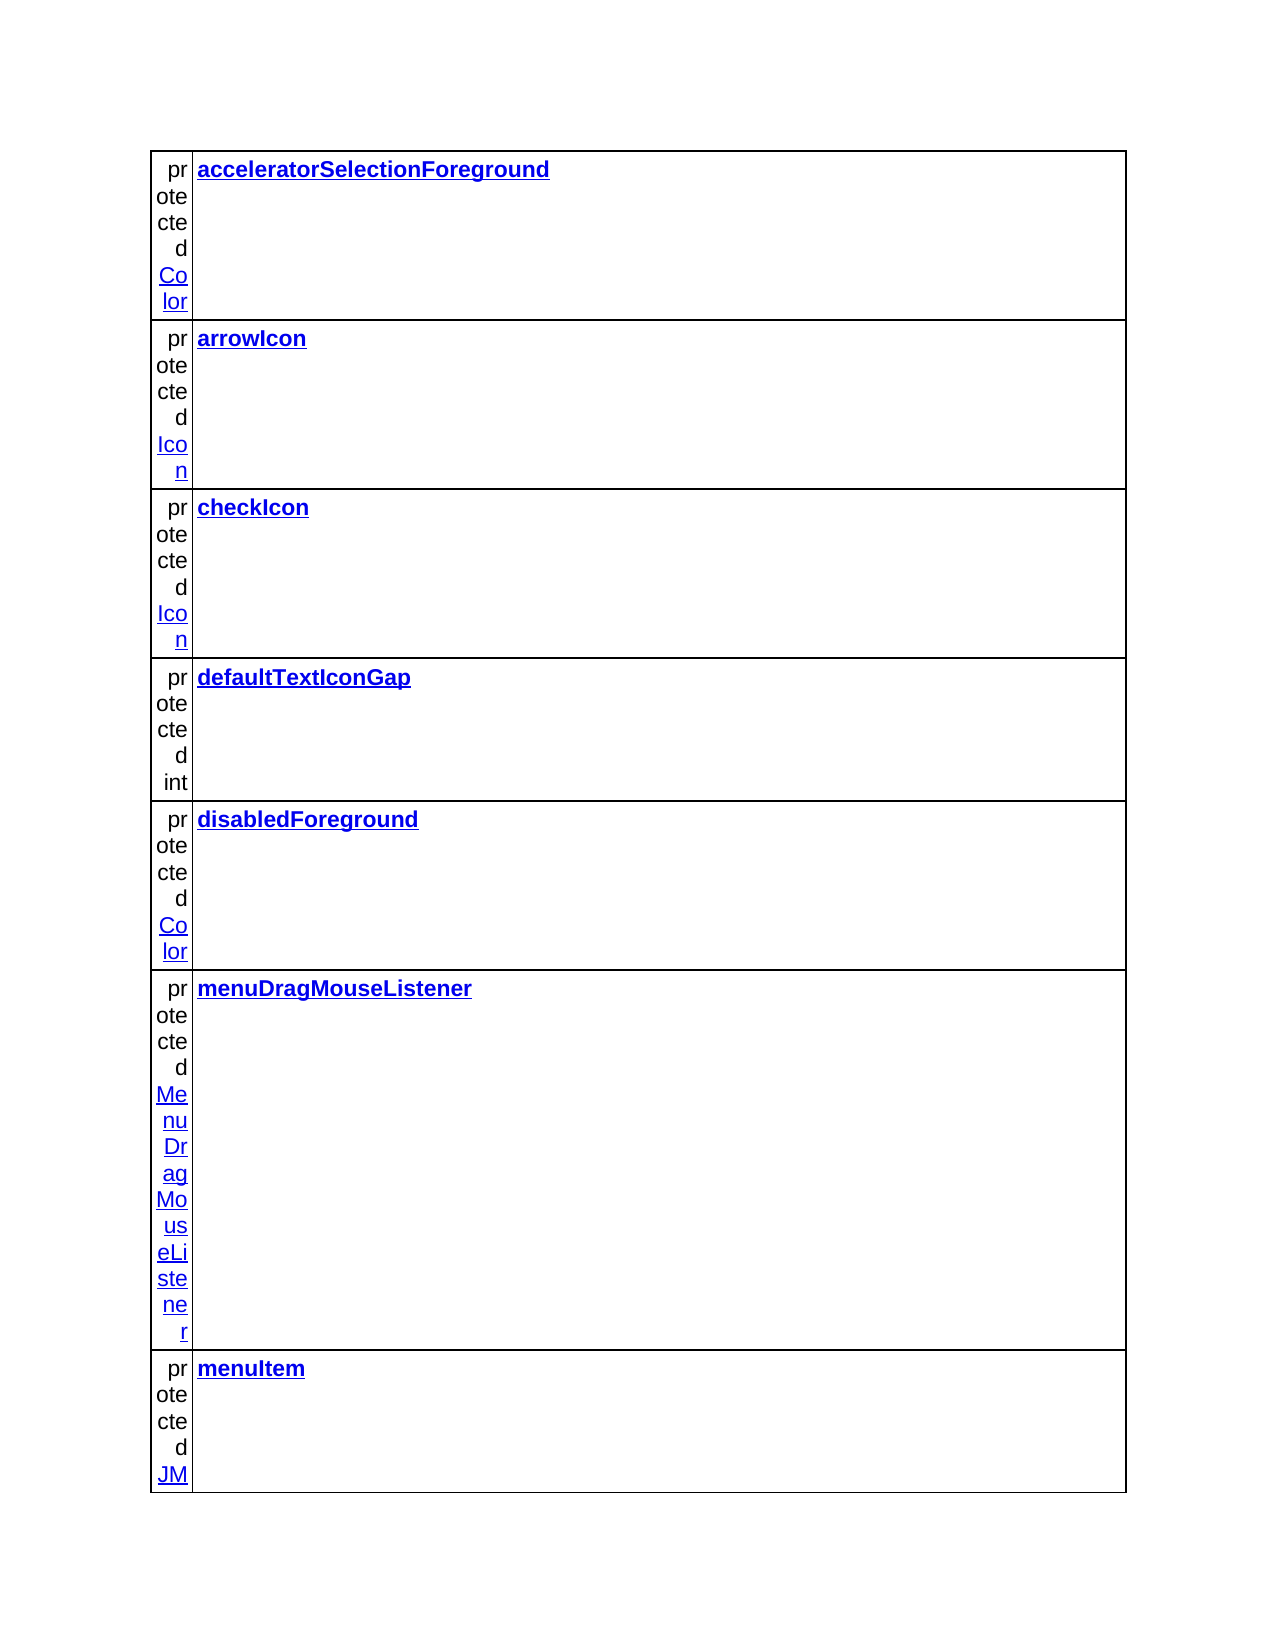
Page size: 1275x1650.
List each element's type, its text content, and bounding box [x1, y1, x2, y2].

table_cell protected Color [152, 152, 192, 319]
table_cell disabledForeground [193, 802, 1125, 969]
table_cell checkIcon [193, 490, 1125, 657]
table_cell protected Color [152, 802, 192, 969]
table_cell menuDragMouseListener [193, 971, 1125, 1349]
table_cell protected int [152, 659, 192, 800]
table_cell acceleratorSelectionForeground [193, 152, 1125, 319]
table_cell protected Icon [152, 321, 192, 488]
table_cell protected MenuDragMouseListener [152, 971, 192, 1349]
table_cell protected Icon [152, 490, 192, 657]
table_cell protected JMenuItem [152, 1351, 192, 1492]
table_cell menuItem [193, 1351, 1125, 1492]
table_cell defaultTextIconGap [193, 659, 1125, 800]
table_cell arrowIcon [193, 321, 1125, 488]
